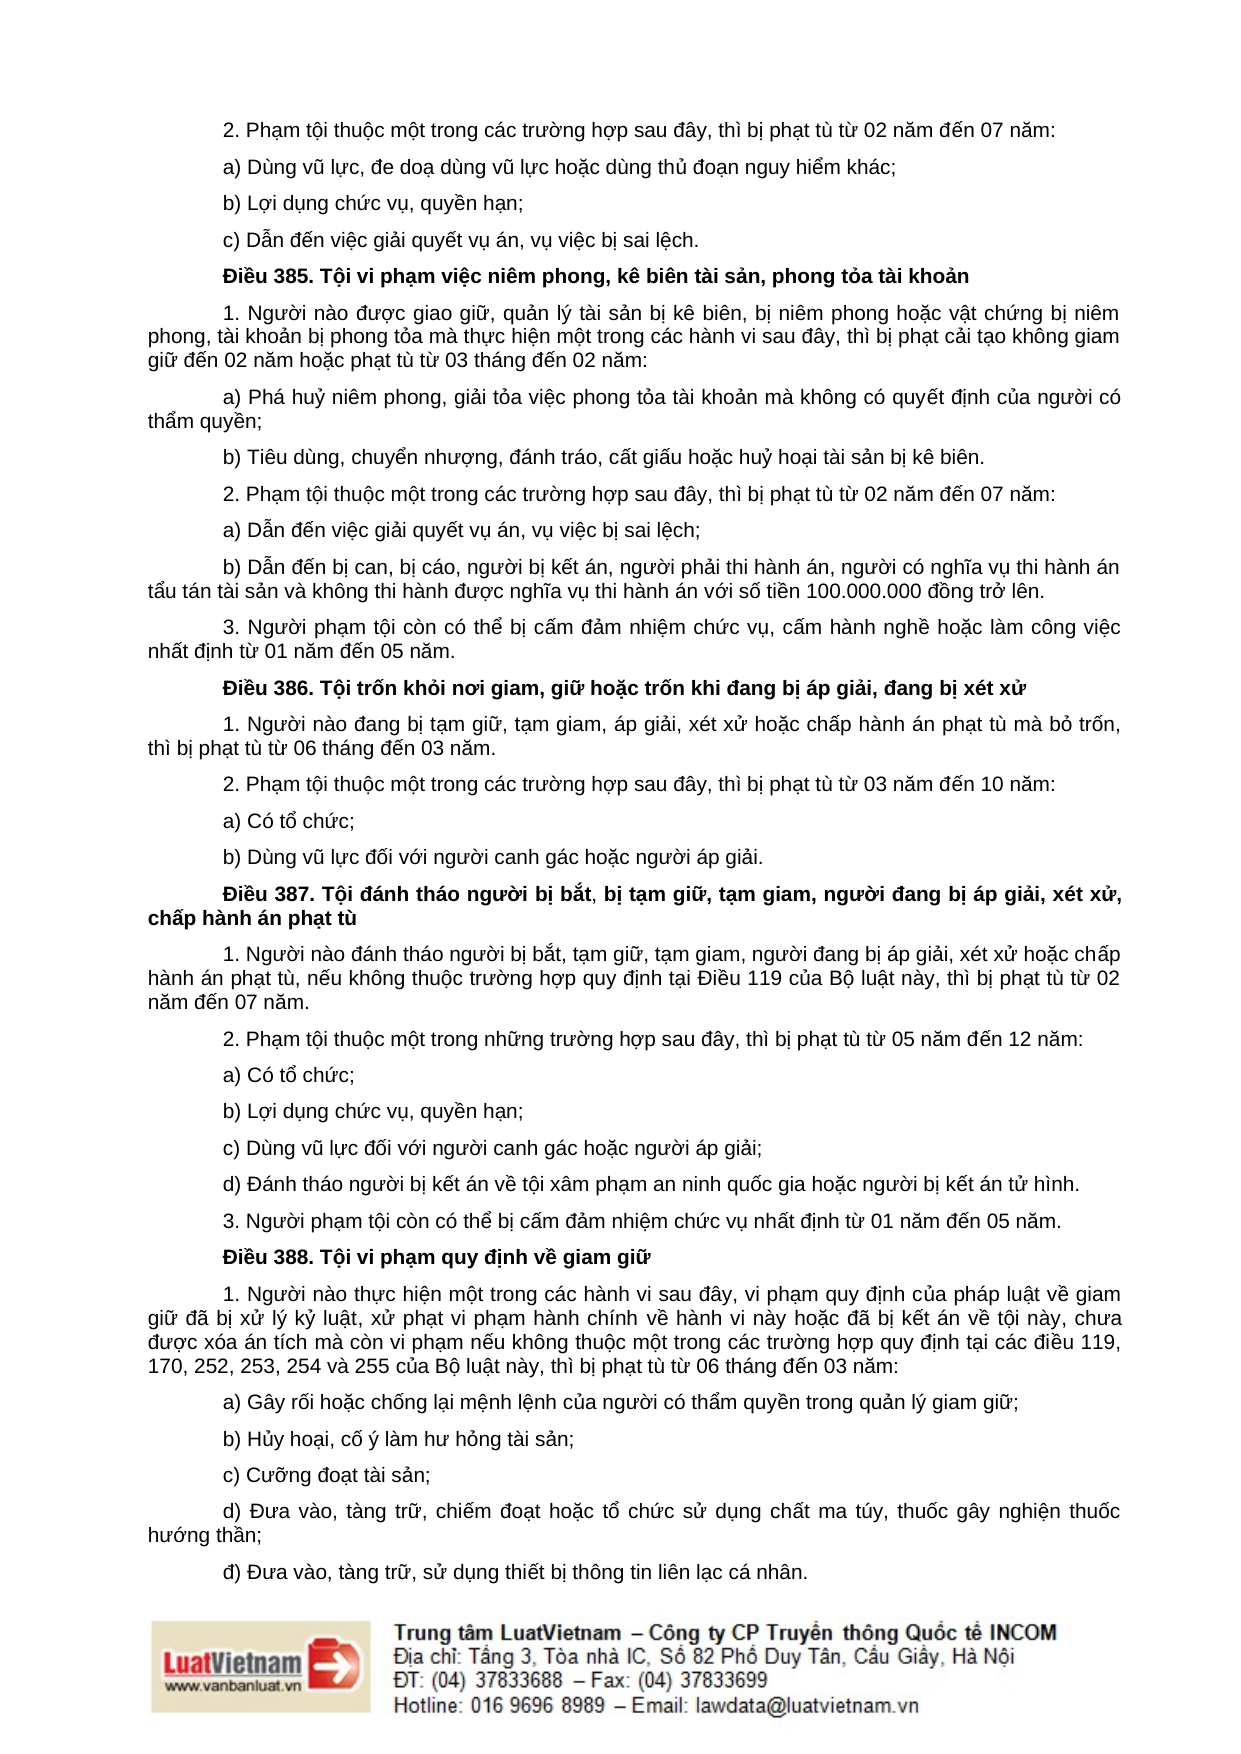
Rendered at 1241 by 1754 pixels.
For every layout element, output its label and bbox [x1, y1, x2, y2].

picture [147, 1615, 1087, 1732]
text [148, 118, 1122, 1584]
